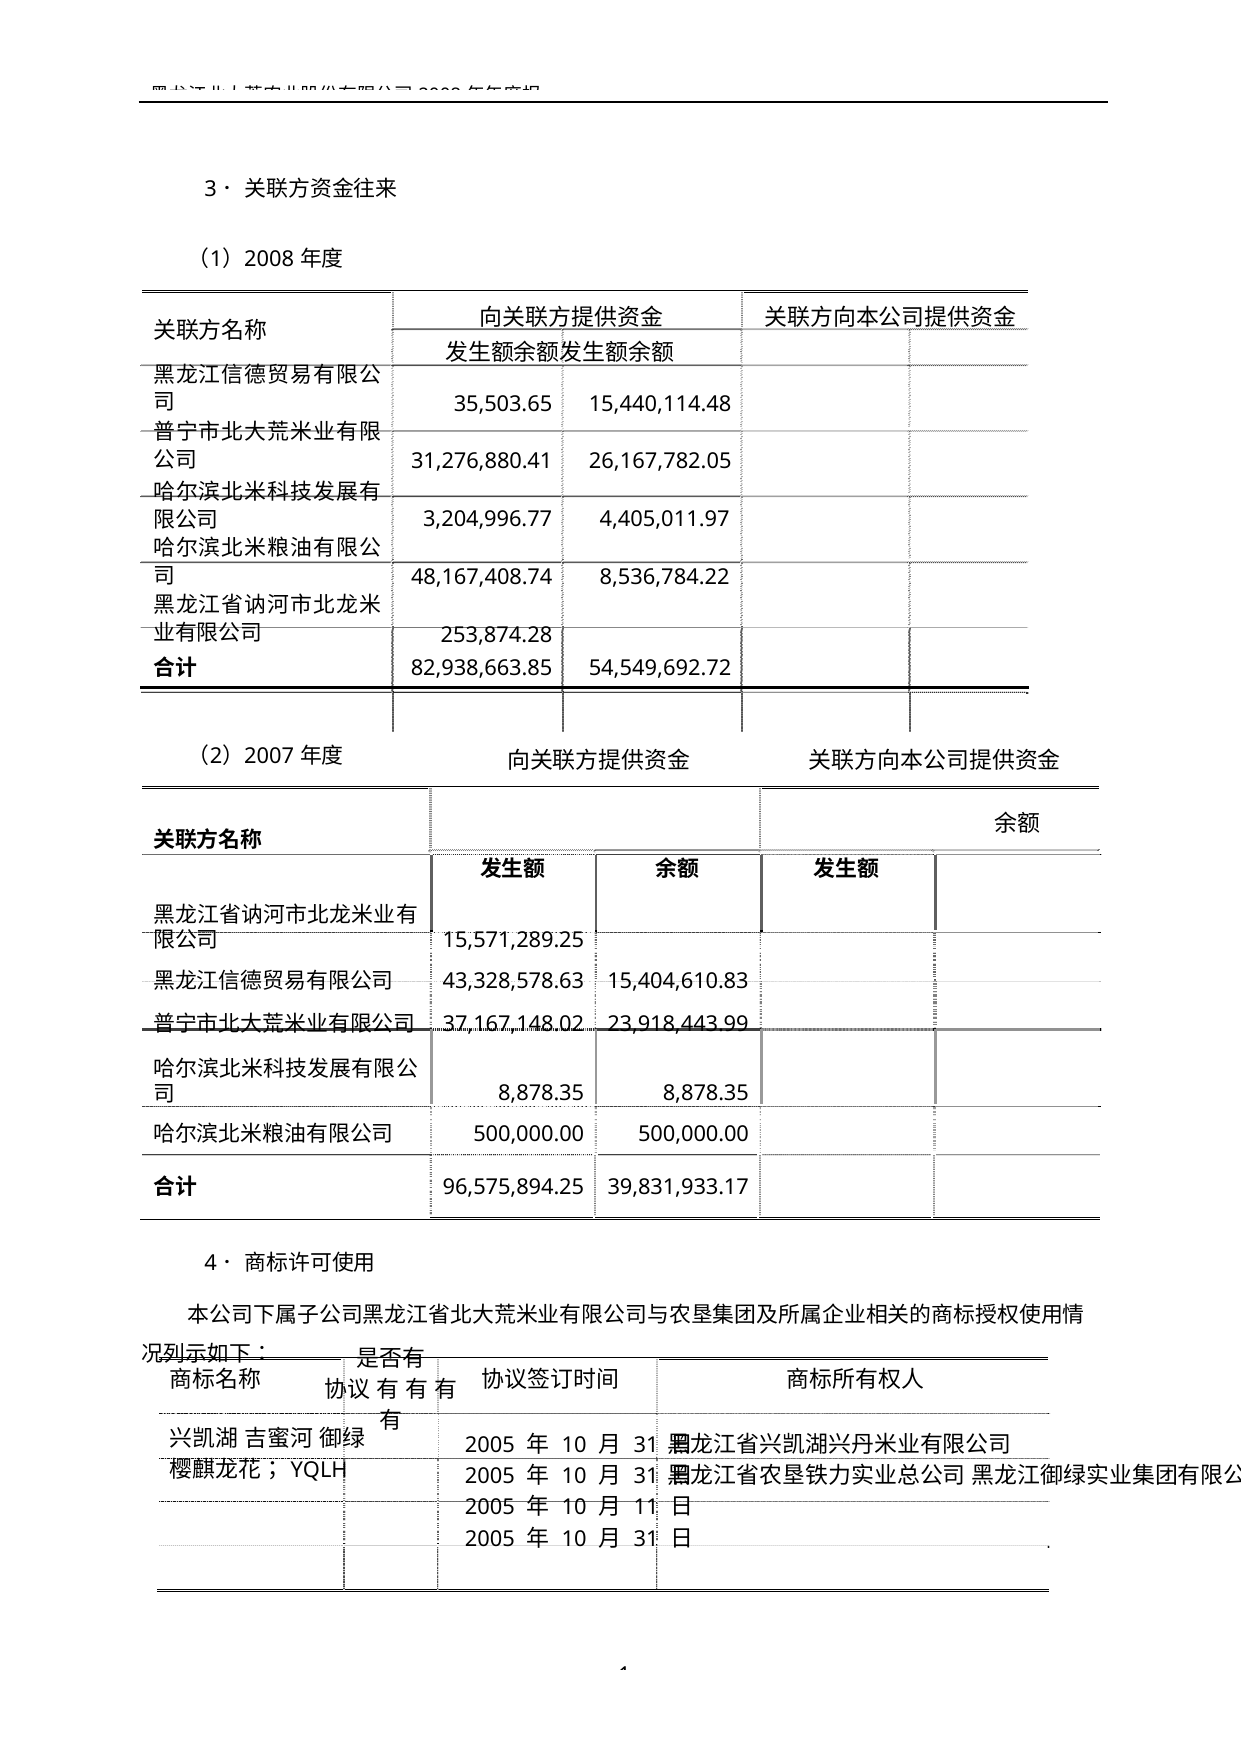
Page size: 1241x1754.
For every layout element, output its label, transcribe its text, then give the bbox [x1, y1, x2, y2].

text 本公司下属子公司黑龙江省北大荒米业有限公司与农垦集团及所属企业相关的商标授权使用情 况列示如下： [142, 1299, 1087, 1368]
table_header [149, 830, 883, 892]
picture [156, 1368, 1051, 1590]
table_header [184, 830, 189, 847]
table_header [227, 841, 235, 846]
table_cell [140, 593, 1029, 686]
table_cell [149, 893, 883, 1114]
picture [139, 290, 1031, 732]
text （1）2008 年度 [188, 243, 1119, 273]
text （2）2007 年度 [188, 740, 1119, 769]
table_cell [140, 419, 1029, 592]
picture [428, 786, 763, 830]
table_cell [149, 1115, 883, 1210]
picture [139, 847, 1102, 1220]
text 3． 关联方资金往来 [204, 173, 1119, 203]
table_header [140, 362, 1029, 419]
text 4． 商标许可使用 [204, 1246, 1119, 1276]
picture [486, 1368, 494, 1373]
